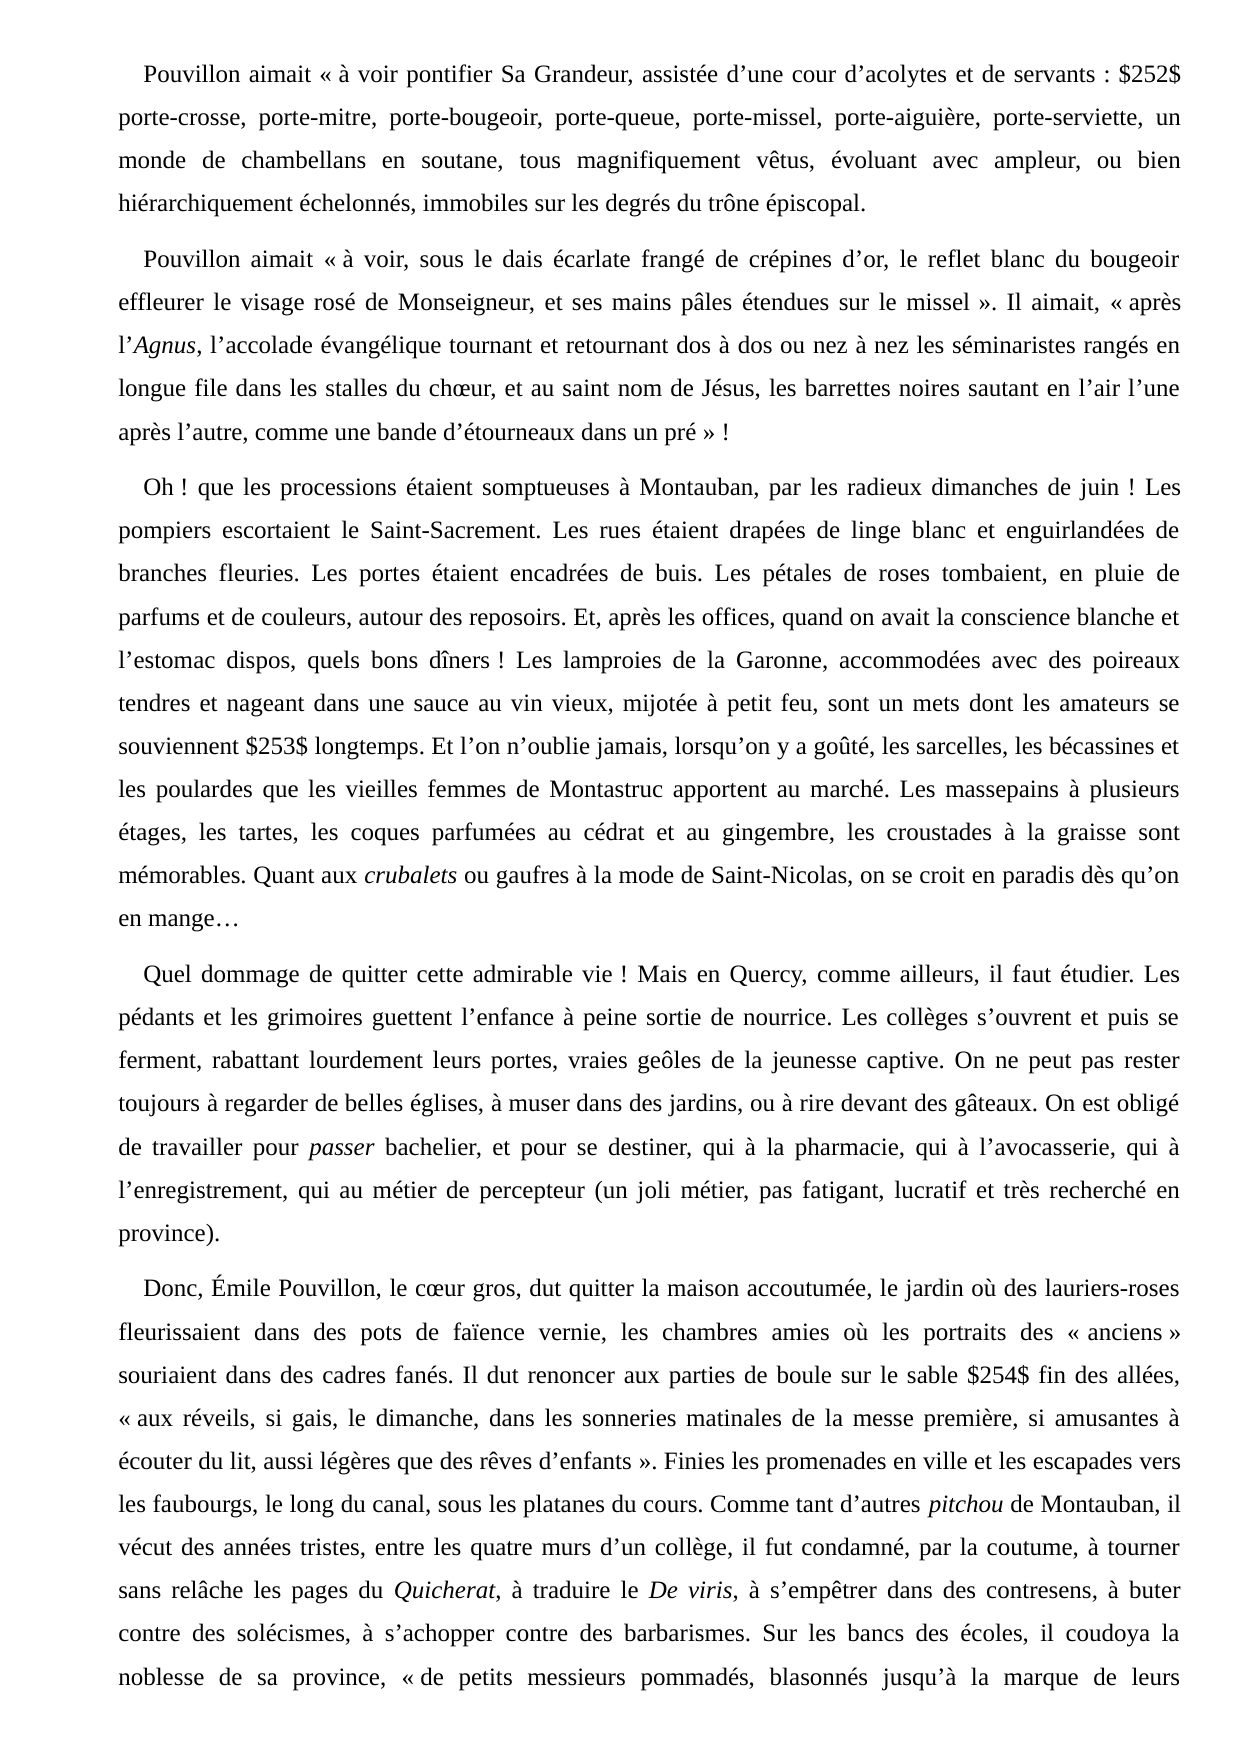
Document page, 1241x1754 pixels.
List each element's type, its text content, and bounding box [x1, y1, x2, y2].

text Pouvillon aimait « à voir pontifier Sa Grandeur, assistée d’une cour d’acolytes et de servants : $252$ porte-crosse, porte-mitre, porte-bougeoir, porte-queue, porte-missel, porte-aiguière, porte-serviette, un monde de chambellans en soutane, tous magnifiquement vêtus, évoluant avec ampleur, ou bien hiérarchiquement échelonnés, immobiles sur les degrés du trône épiscopal. [118, 59, 1181, 217]
text Quel dommage de quitter cette admirable vie ! Mais en Quercy, comme ailleurs, il faut étudier. Les pédants et les grimoires guettent l’enfance à peine sortie de nourrice. Les collèges s’ouvrent et puis se ferment, rabattant lourdement leurs portes, vraies geôles de la jeunesse captive. On ne peut pas rester toujours à regarder de belles églises, à muser dans des jardins, ou à rire devant des gâteaux. On est obligé de travailler pour passer bachelier, et pour se destiner, qui à la pharmacie, qui à l’avocasserie, qui à l’enregistrement, qui au métier de percepteur (un joli métier, pas fatigant, lucratif et très recherché en province). [118, 959, 1181, 1247]
text Pouvillon aimait « à voir, sous le dais écarlate frangé de crépines d’or, le reflet blanc du bougeoir effleurer le visage rosé de Monseigneur, et ses mains pâles étendues sur le missel ». Il aimait, « après l’Agnus, l’accolade évangélique tournant et retournant dos à dos ou nez à nez les séminaristes rangés en longue file dans les stalles du chœur, et au saint nom de Jésus, les barrettes noires sautant en l’air l’une après l’autre, comme une bande d’étourneaux dans un pré » ! [118, 244, 1181, 445]
text Oh ! que les processions étaient somptueuses à Montauban, par les radieux dimanches de juin ! Les pompiers escortaient le Saint-Sacrement. Les rues étaient drapées de linge blanc et enguirlandées de branches fleuries. Les portes étaient encadrées de buis. Les pétales de roses tombaient, en pluie de parfums et de couleurs, autour des reposoirs. Et, après les offices, quand on avait la conscience blanche et l’estomac dispos, quels bons dîners ! Les lamproies de la Garonne, accommodées avec des poireaux tendres et nageant dans une sauce au vin vieux, mijotée à petit feu, sont un mets dont les amateurs se souviennent $253$ longtemps. Et l’on n’oublie jamais, lorsqu’on y a goûté, les sarcelles, les bécassines et les poulardes que les vieilles femmes de Montastruc apportent au marché. Les massepains à plusieurs étages, les tartes, les coques parfumées au cédrat et au gingembre, les croustades à la graisse sont mémorables. Quant aux crubalets ou gaufres à la mode de Saint-Nicolas, on se croit en paradis dès qu’on en mange… [118, 472, 1181, 932]
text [118, 1273, 1181, 1690]
